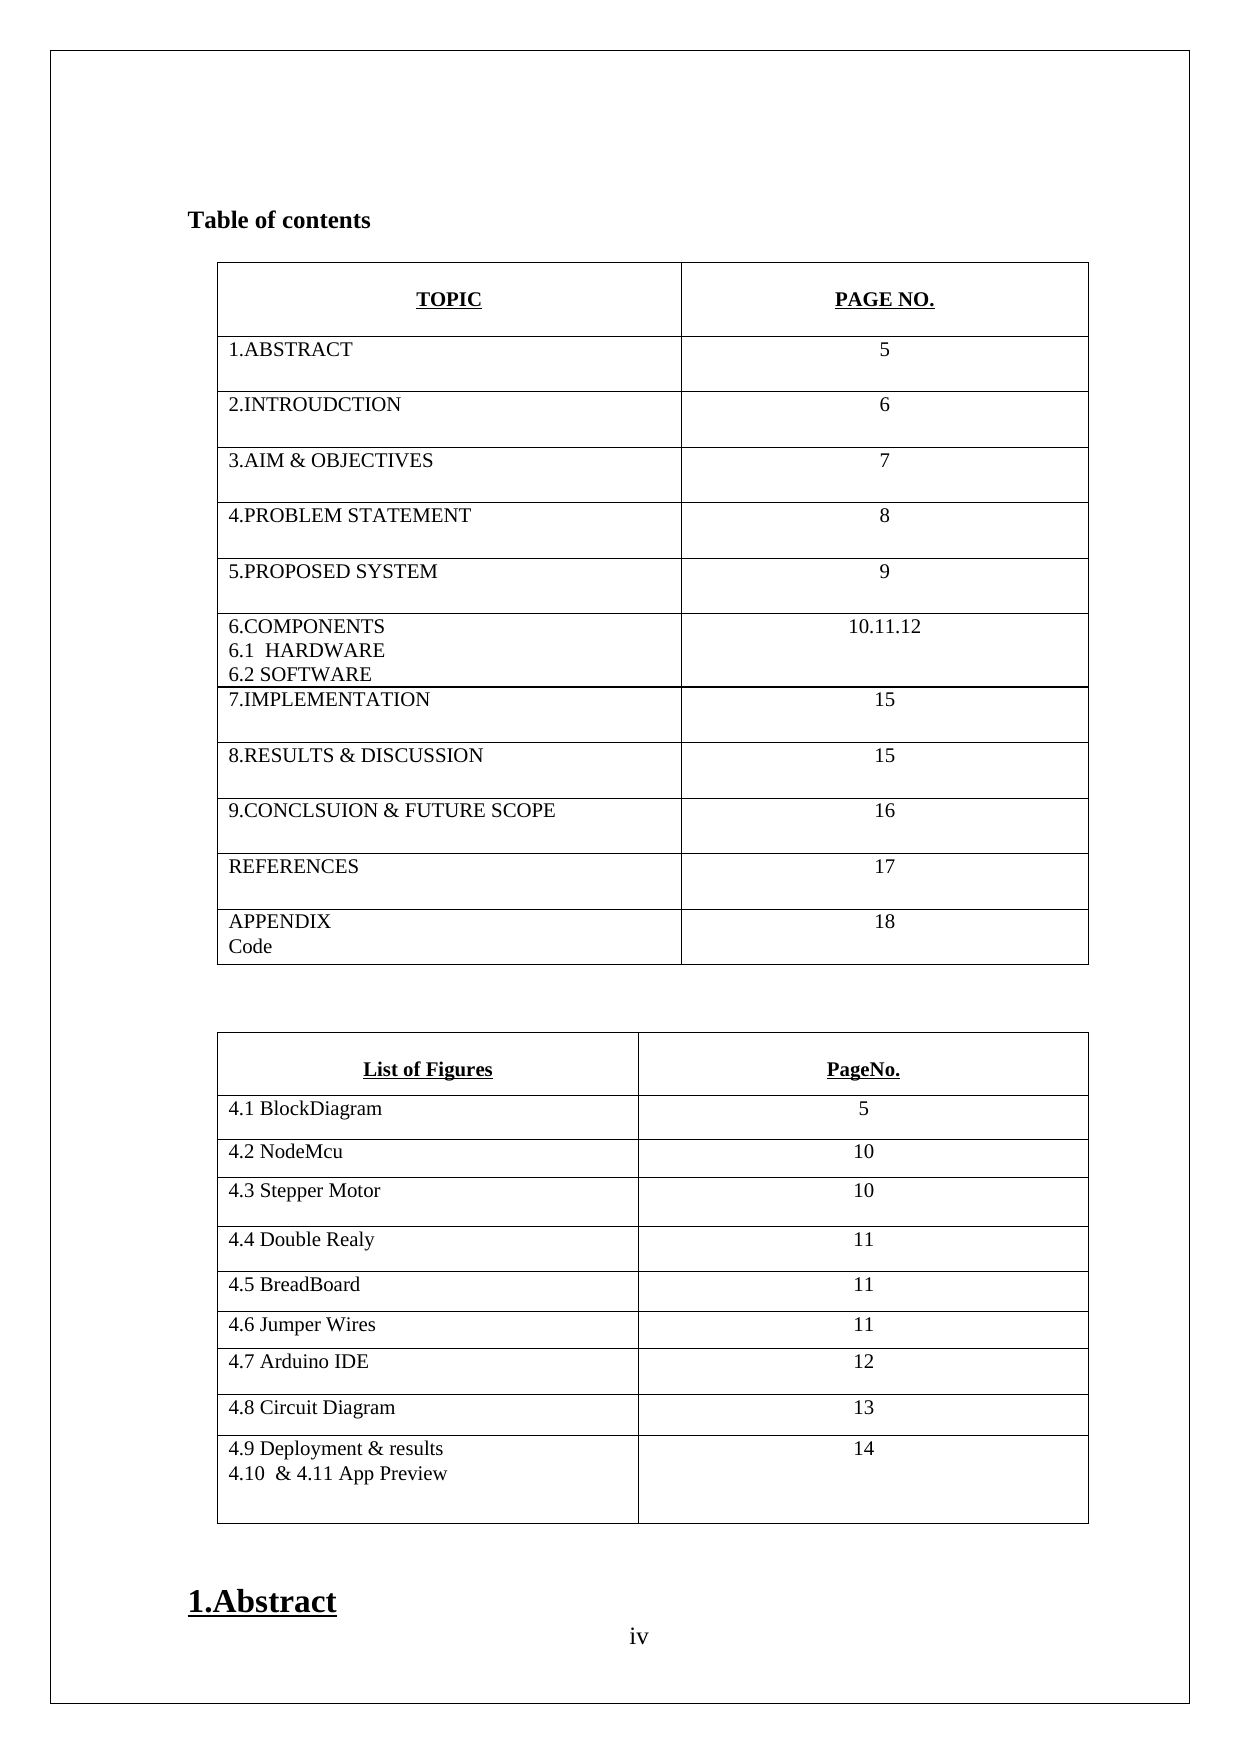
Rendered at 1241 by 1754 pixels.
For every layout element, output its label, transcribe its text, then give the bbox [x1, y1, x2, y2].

text Table of contents [187, 205, 1090, 233]
table_cell APPENDIX Code [218, 910, 681, 964]
table_cell 4.4 Double Realy [218, 1227, 638, 1271]
table_cell 14 [639, 1436, 1088, 1523]
table_header PAGE NO. [682, 263, 1088, 336]
table_cell REFERENCES [218, 854, 681, 908]
table_cell 8.RESULTS & DISCUSSION [218, 743, 681, 797]
table_header List of Figures [218, 1033, 638, 1094]
table_cell 6 [682, 392, 1088, 447]
table_cell 4.8 Circuit Diagram [218, 1395, 638, 1435]
table_header PageNo. [639, 1033, 1088, 1094]
table_cell 10.11.12 [682, 614, 1088, 686]
table_cell 17 [682, 854, 1088, 908]
table_cell 7 [682, 448, 1088, 502]
table_cell 9.CONCLSUION & FUTURE SCOPE [218, 799, 681, 853]
table_cell 5.PROPOSED SYSTEM [218, 559, 681, 613]
table_cell 8 [682, 503, 1088, 558]
table_cell 5 [682, 337, 1088, 391]
table_cell 5 [639, 1096, 1088, 1138]
table_cell 4.7 Arduino IDE [218, 1349, 638, 1394]
table_cell 18 [682, 910, 1088, 964]
table_cell 4.PROBLEM STATEMENT [218, 503, 681, 558]
table_cell 3.AIM & OBJECTIVES [218, 448, 681, 502]
table_cell 10 [639, 1178, 1088, 1226]
table_cell 15 [682, 688, 1088, 742]
table_cell 11 [639, 1227, 1088, 1271]
table_cell 4.6 Jumper Wires [218, 1312, 638, 1348]
table_cell 13 [639, 1395, 1088, 1435]
table_cell 4.1 BlockDiagram [218, 1096, 638, 1138]
table_cell 2.INTROUDCTION [218, 392, 681, 447]
table_cell 7.IMPLEMENTATION [218, 688, 681, 742]
table_cell 1.ABSTRACT [218, 337, 681, 391]
table_cell 15 [682, 743, 1088, 797]
table_cell 4.5 BreadBoard [218, 1272, 638, 1311]
text 1.Abstract [187, 1582, 1090, 1620]
table_cell 4.3 Stepper Motor [218, 1178, 638, 1226]
table_cell 12 [639, 1349, 1088, 1394]
table_cell 16 [682, 799, 1088, 853]
table_cell 10 [639, 1140, 1088, 1177]
table_cell 9 [682, 559, 1088, 613]
table_cell 4.9 Deployment & results 4.10 & 4.11 App Preview [218, 1436, 638, 1523]
table_cell 6.COMPONENTS 6.1 HARDWARE 6.2 SOFTWARE [218, 614, 681, 686]
table_header TOPIC [218, 263, 681, 336]
table_cell 11 [639, 1312, 1088, 1348]
table_cell 4.2 NodeMcu [218, 1140, 638, 1177]
table_cell 11 [639, 1272, 1088, 1311]
